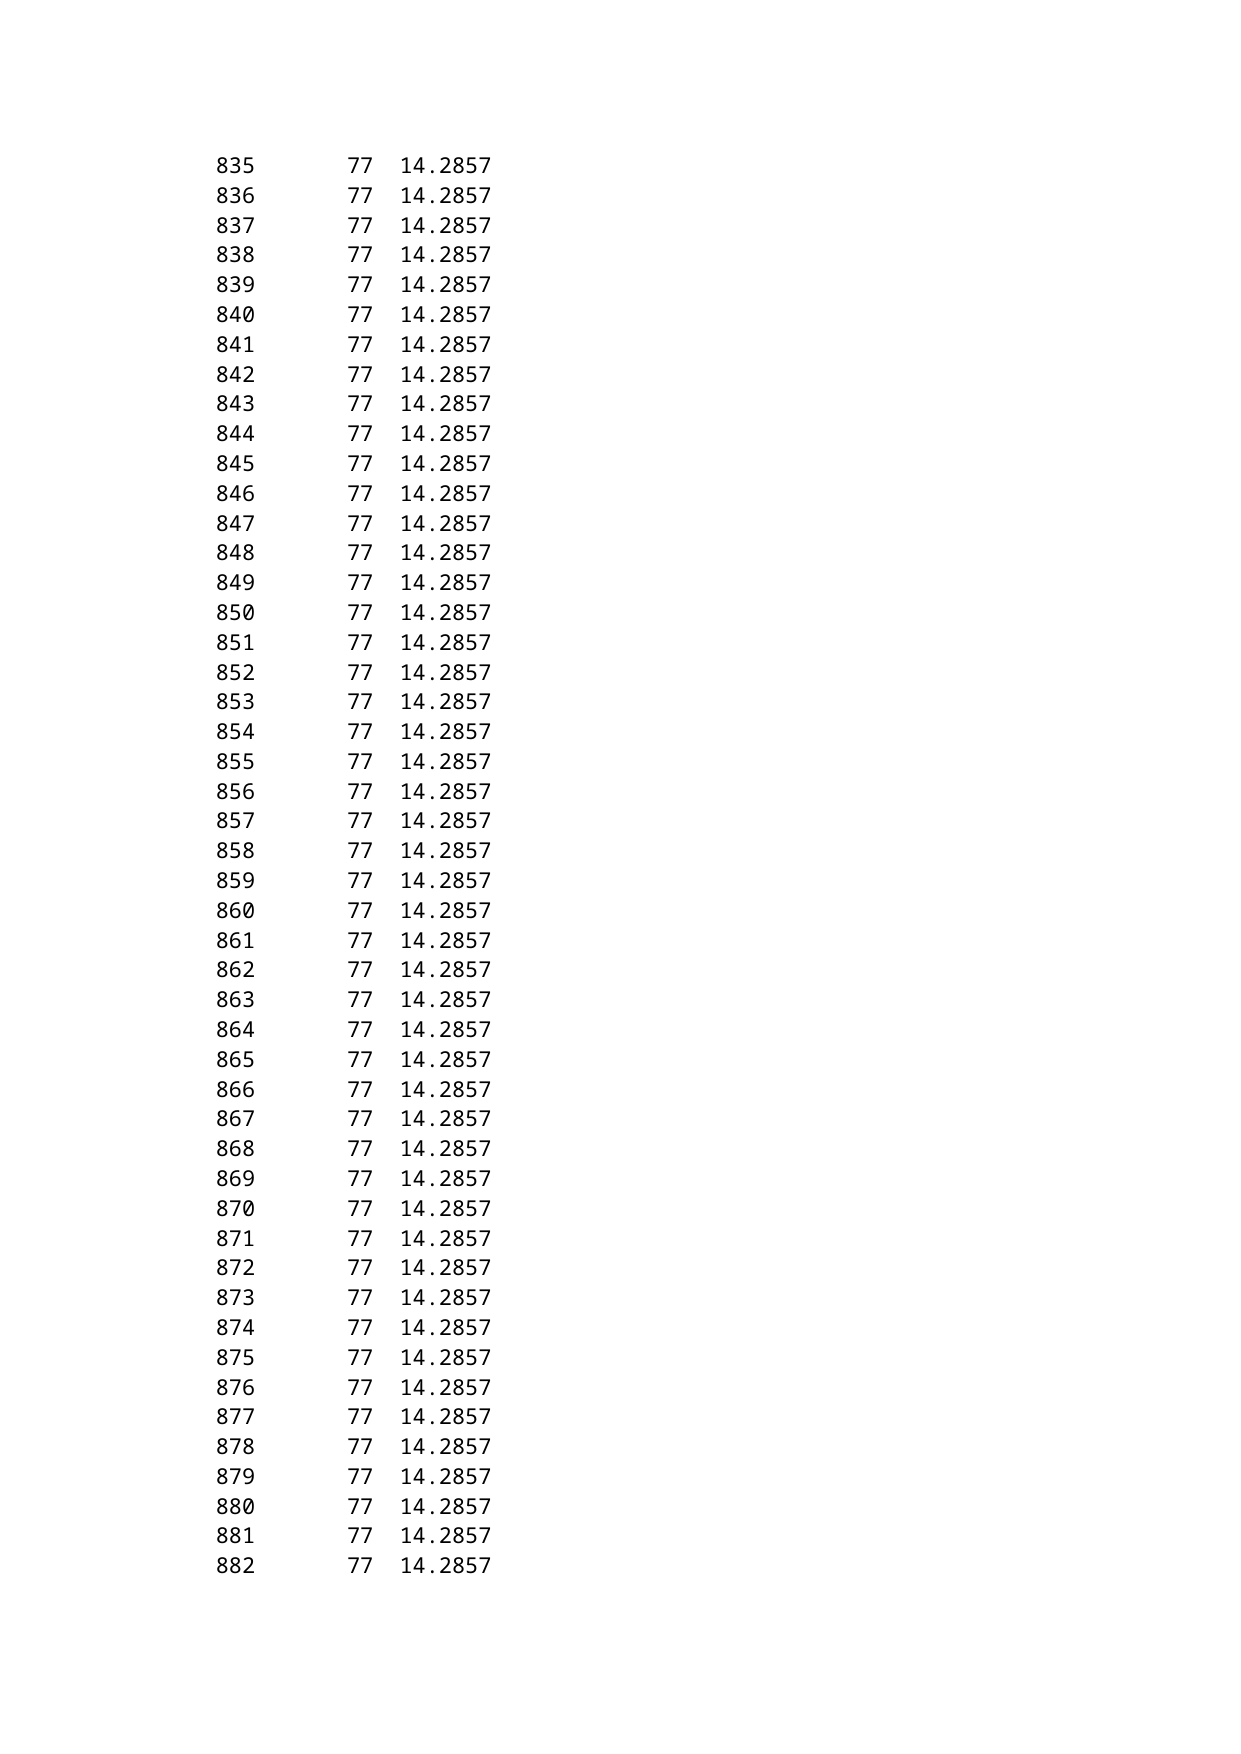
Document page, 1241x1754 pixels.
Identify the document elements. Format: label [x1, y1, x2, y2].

text [150, 150, 1090, 1580]
